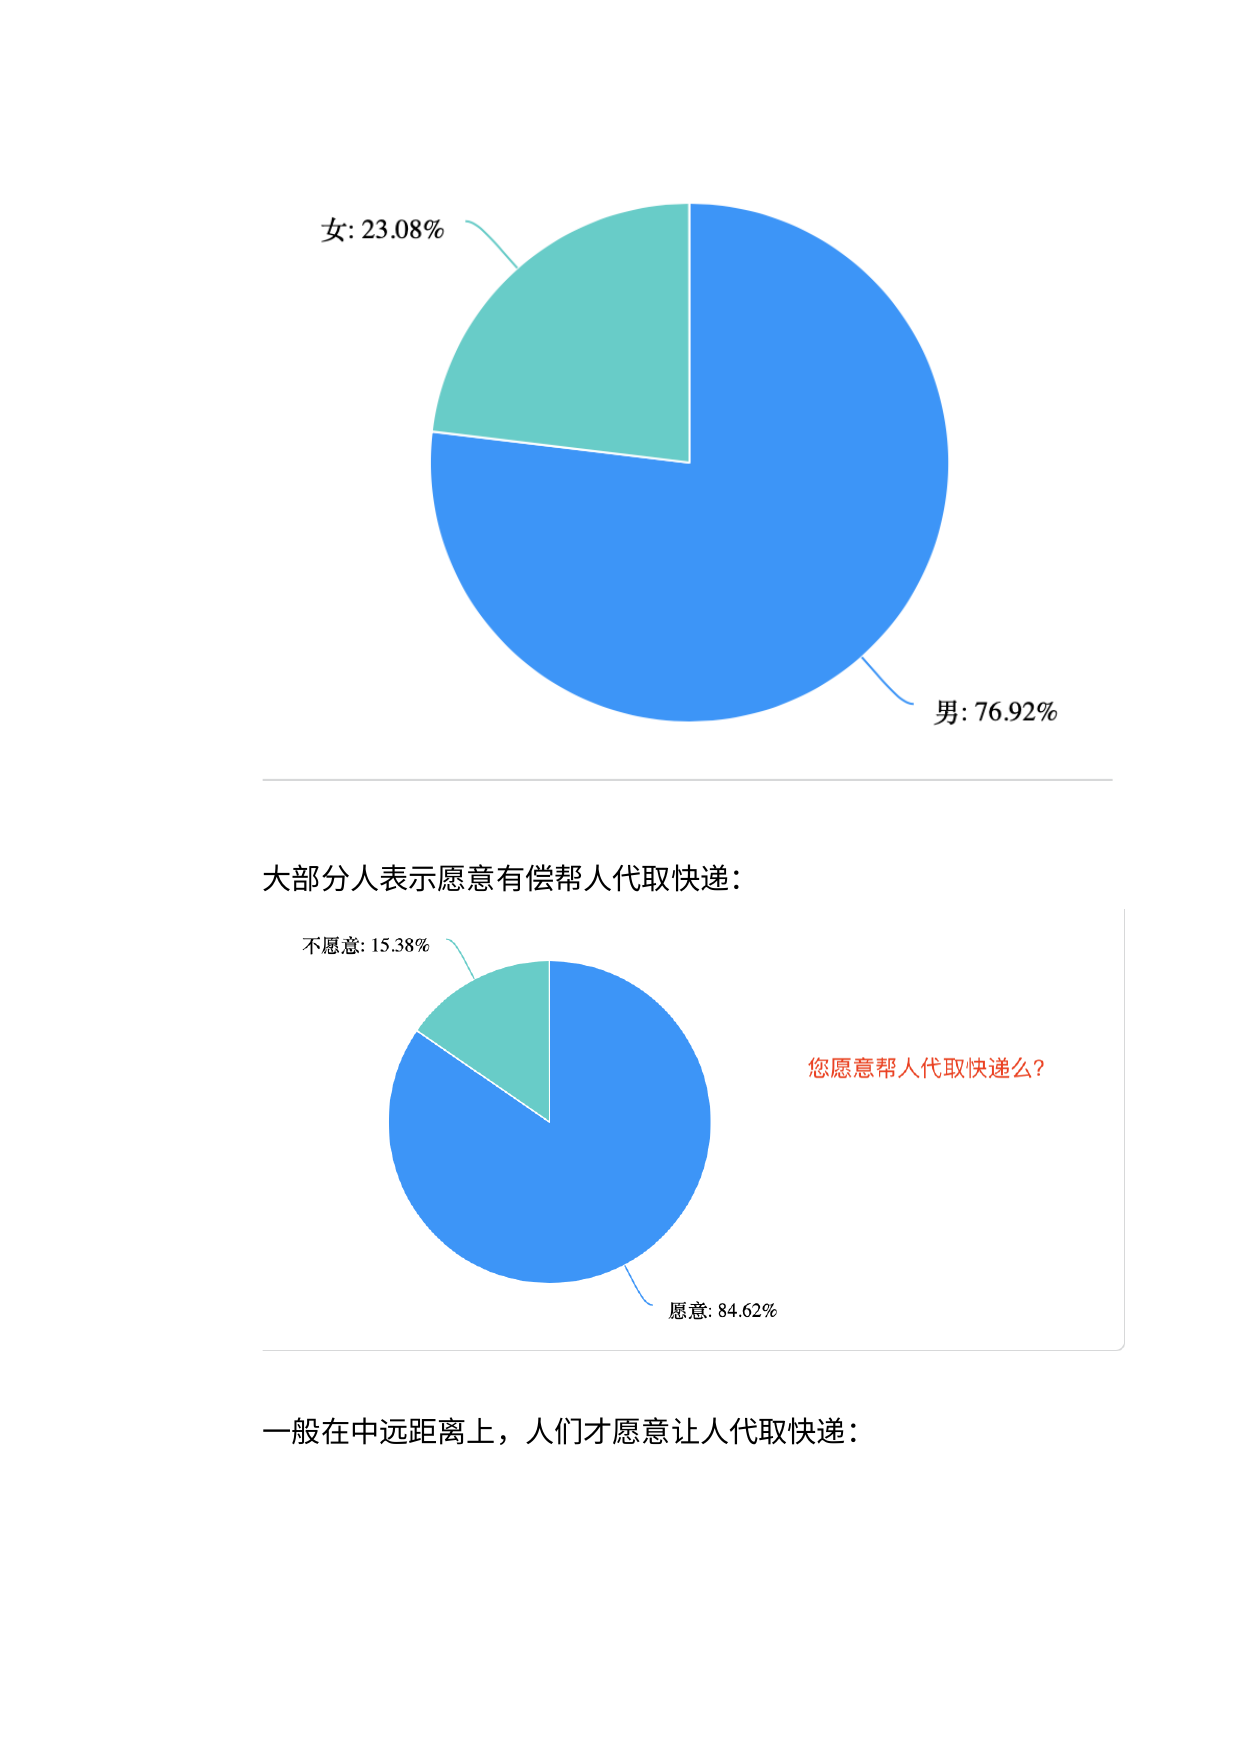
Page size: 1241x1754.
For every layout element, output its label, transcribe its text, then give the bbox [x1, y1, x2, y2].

picture [262, 909, 1128, 1354]
list 大部分人表示愿意有偿帮人代取快递： [262, 844, 1053, 909]
picture [262, 162, 1113, 781]
list 一般在中远距离上，人们才愿意让人代取快递： [262, 1397, 1053, 1462]
